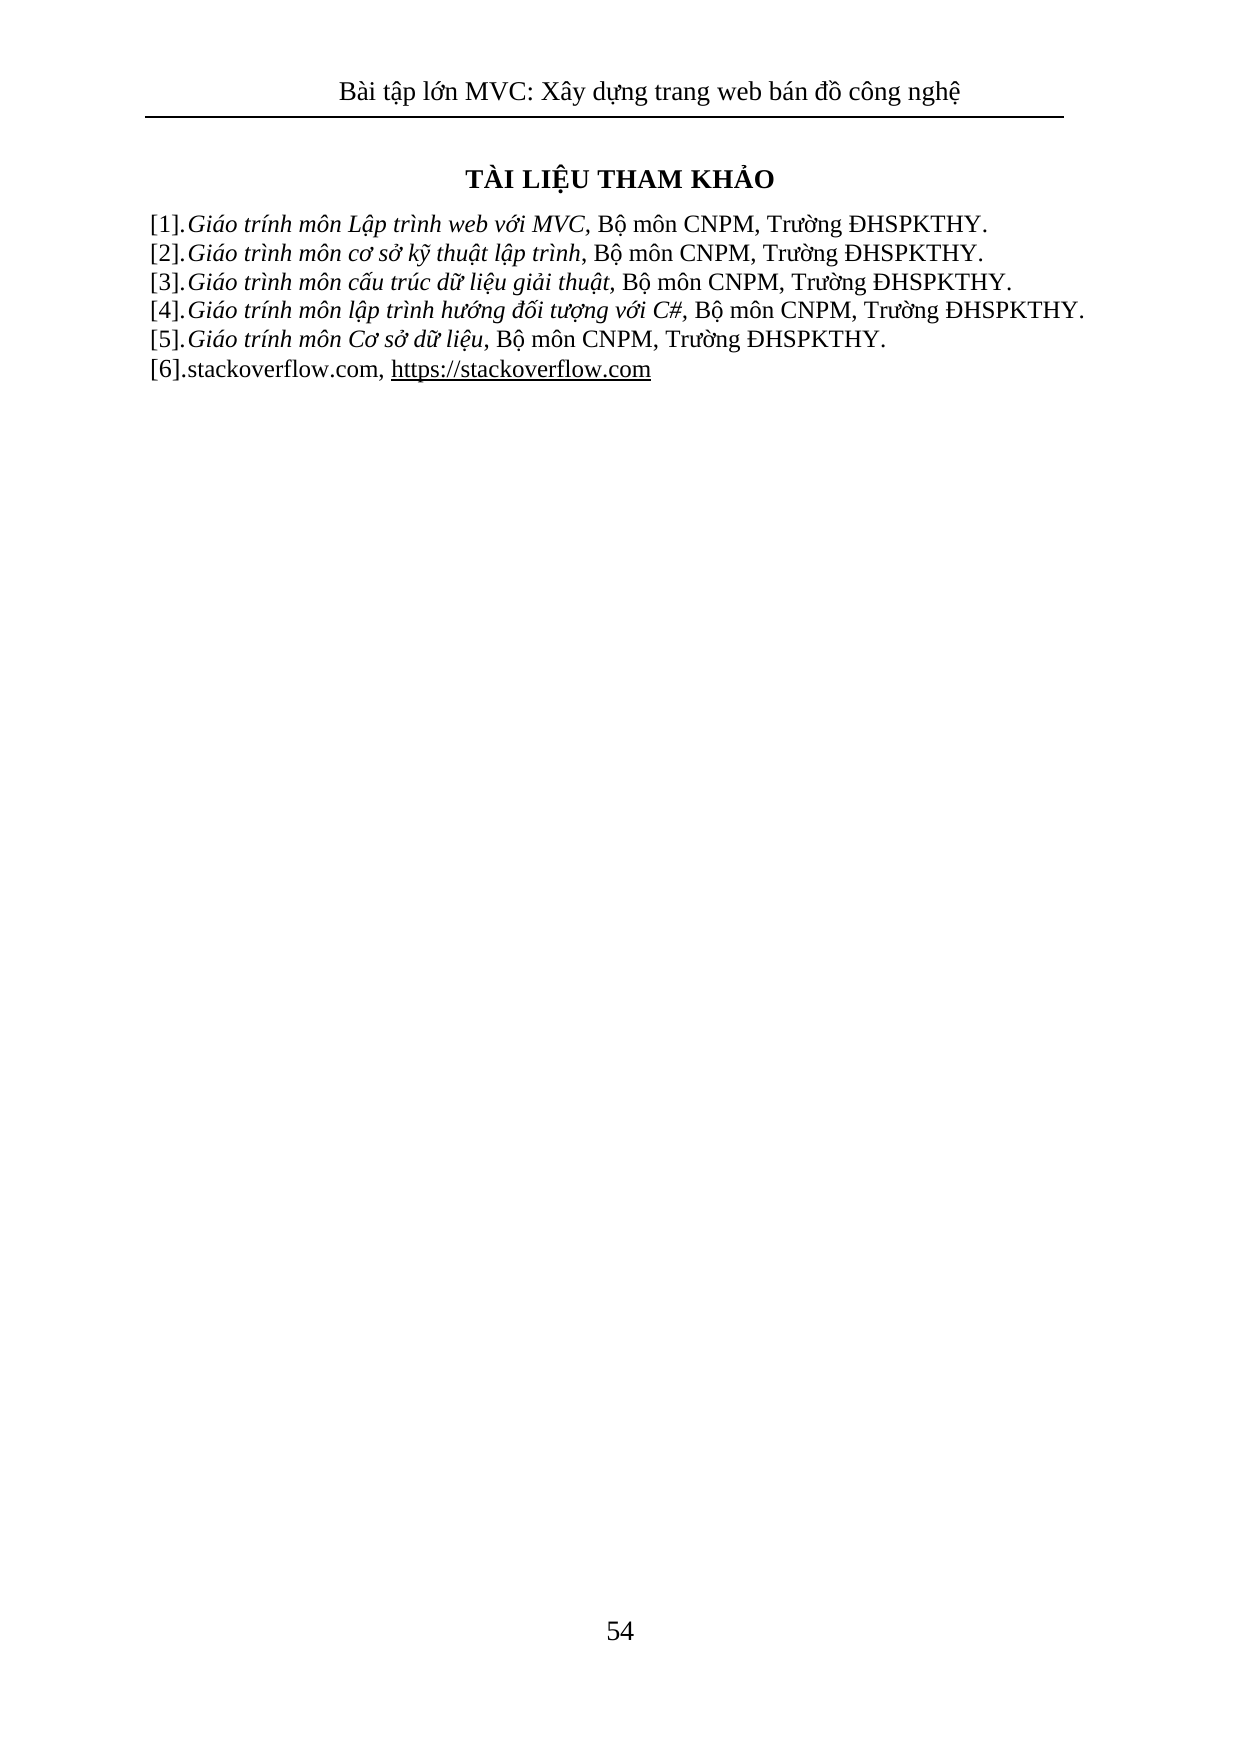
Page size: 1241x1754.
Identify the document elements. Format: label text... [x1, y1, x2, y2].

list Giáo trính môn Cơ sở dữ liệu, Bộ môn CNPM, Trường ĐHSPKTHY. [150, 324, 1090, 353]
list Giáo trình môn cơ sở kỹ thuật lập trình, Bộ môn CNPM, Trường ĐHSPKTHY. [150, 238, 1090, 267]
list Giáo trính môn lập trình hướng đối tượng với C#, Bộ môn CNPM, Trường ĐHSPKTHY. [150, 296, 1090, 324]
text TÀI LIỆU THAM KHẢO [150, 163, 1090, 194]
list stackoverflow.com, https://stackoverflow.com [150, 353, 1090, 383]
list Giáo trính môn Lập trình web với MVC, Bộ môn CNPM, Trường ĐHSPKTHY. [150, 209, 1090, 238]
list Giáo trình môn cấu trúc dữ liệu giải thuật, Bộ môn CNPM, Trường ĐHSPKTHY. [150, 267, 1090, 296]
